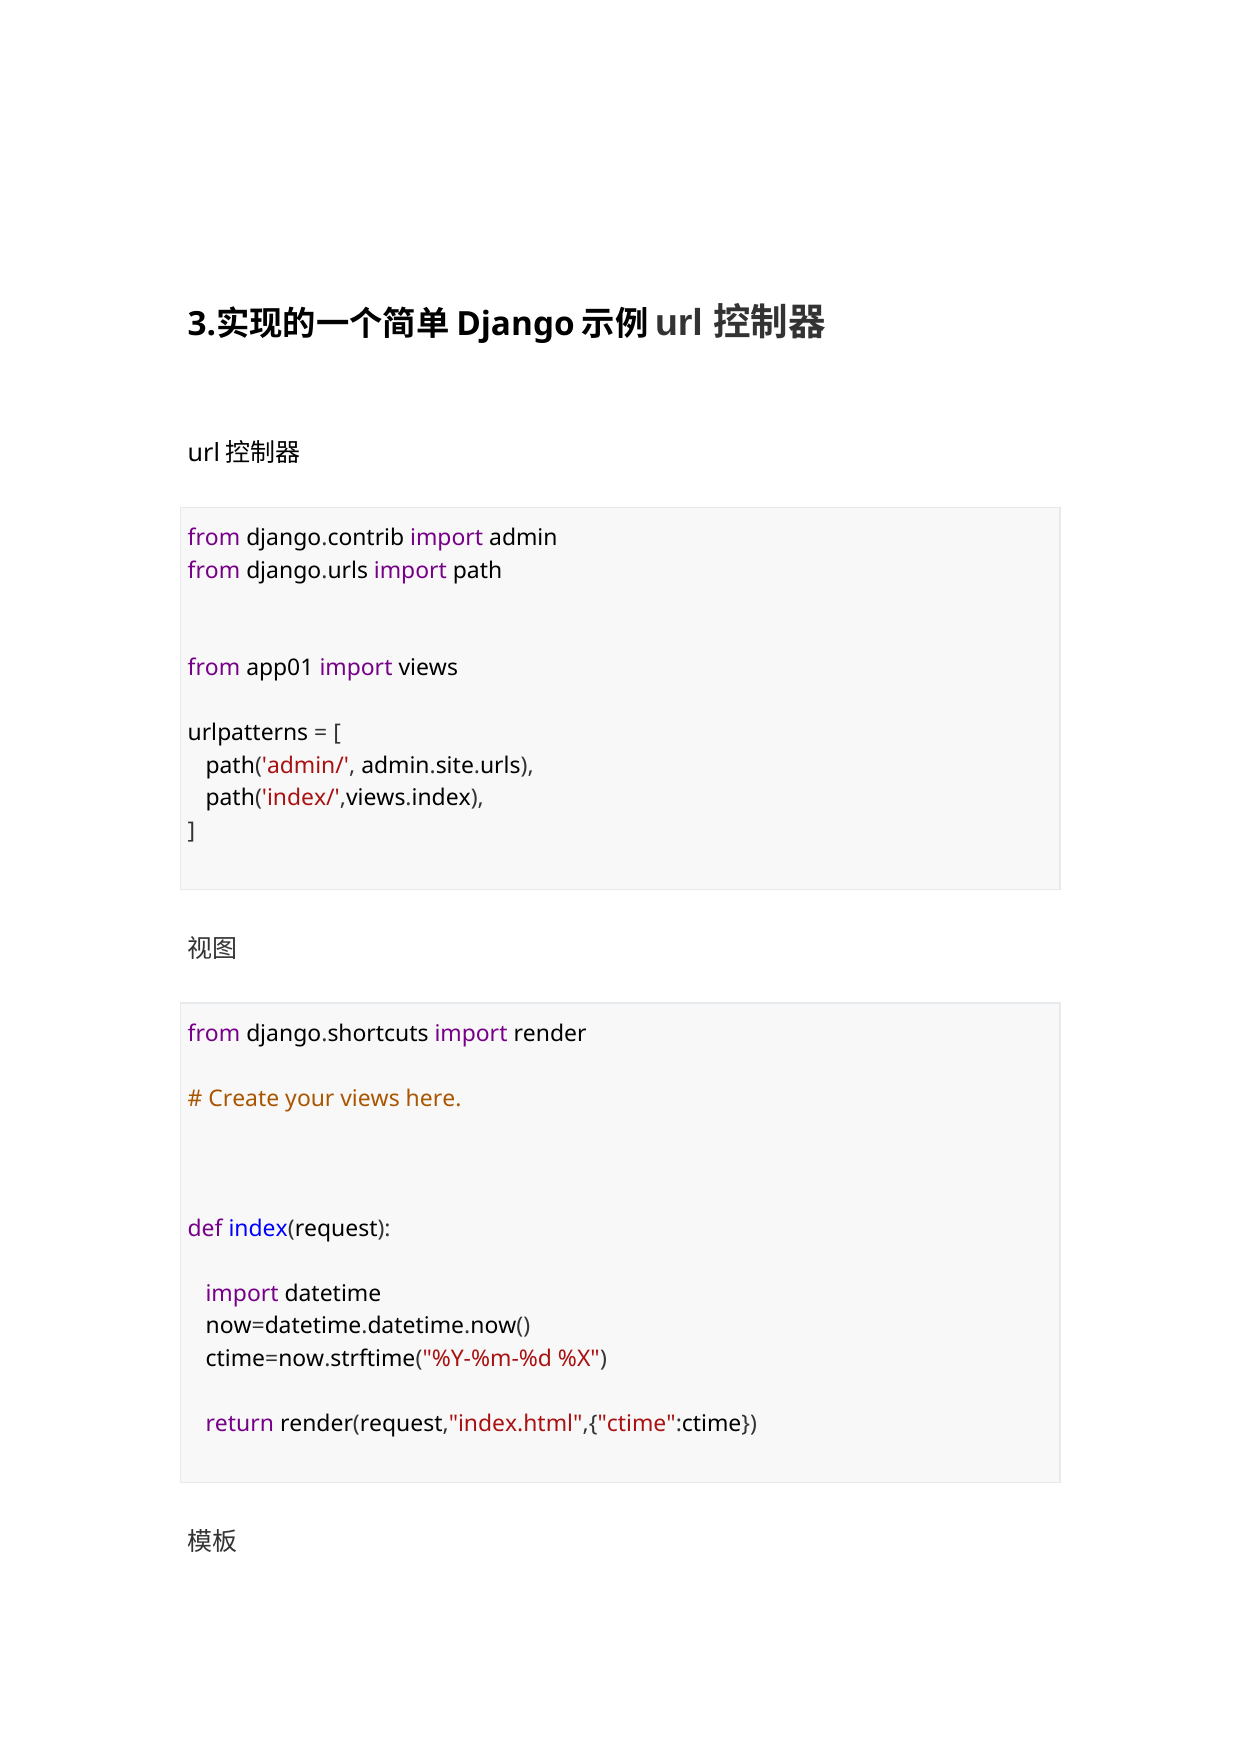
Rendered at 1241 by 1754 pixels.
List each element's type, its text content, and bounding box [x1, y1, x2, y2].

text url控制器 [187, 418, 1053, 483]
text 模板 [187, 1507, 1053, 1572]
text from django.shortcuts import render ​ # Create your views here. ​ ​ ​ def index(request): ​ import datetime now=datetime.datetime.now() ctime=now.strftime("%Y-%m-%d %X") ​ return render(request,"index.html",{"ctime":ctime}) ​ [181, 1004, 1059, 1482]
text 视图 [187, 914, 1053, 979]
subtitle 3.实现的一个简单Django示例url 控制器 [187, 287, 1053, 352]
text from django.contrib import admin from django.urls import path ​ ​ from app01 import views ​ urlpatterns = [ path('admin/', admin.site.urls), path('index/',views.index), ] ​ [181, 508, 1059, 889]
